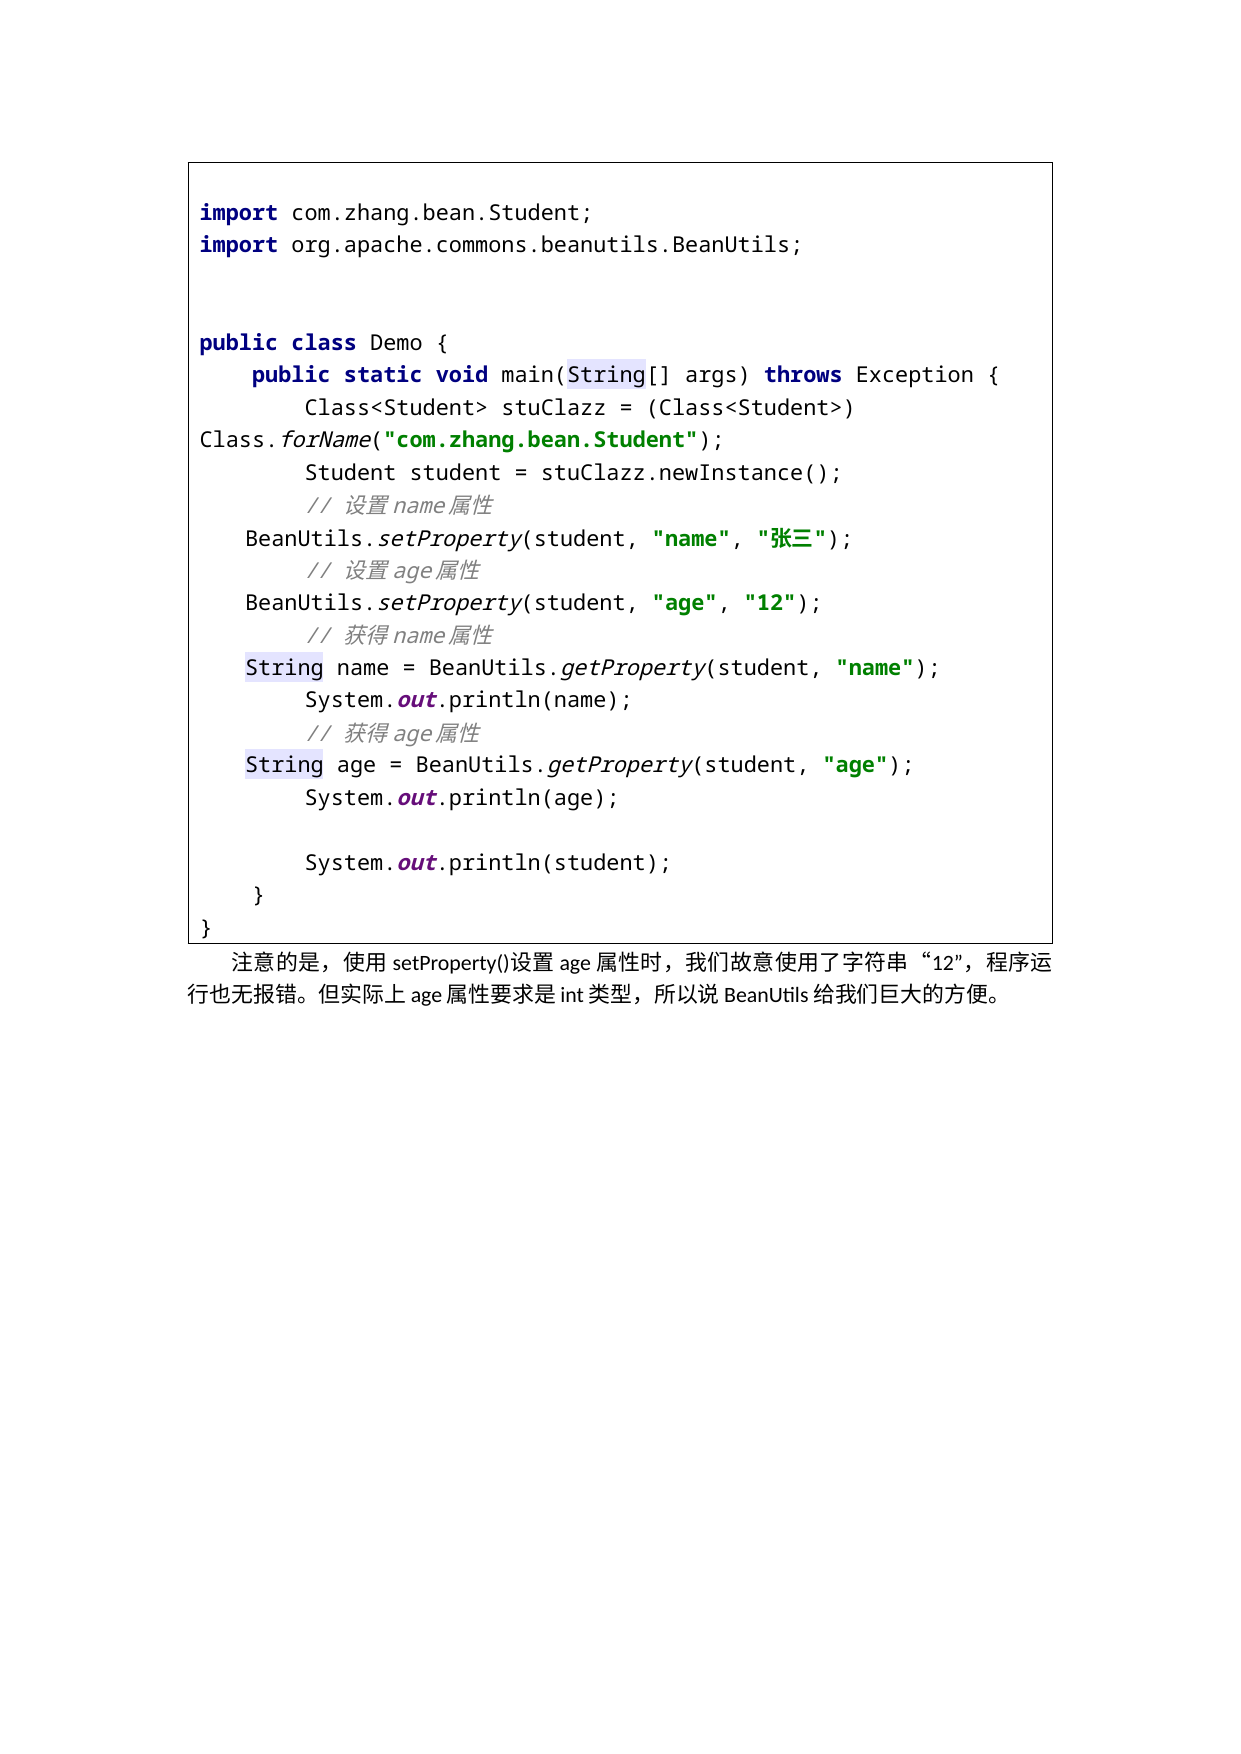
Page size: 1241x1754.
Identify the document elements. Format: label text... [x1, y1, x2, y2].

text 注意的是，使用setProperty()设置age属性时，我们故意使用了字符串“12”，程序运行也无报错。但实际上age属性要求是int类型，所以说BeanUtils给我们巨大的方便。 [187, 944, 1053, 1009]
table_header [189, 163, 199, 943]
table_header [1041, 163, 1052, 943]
